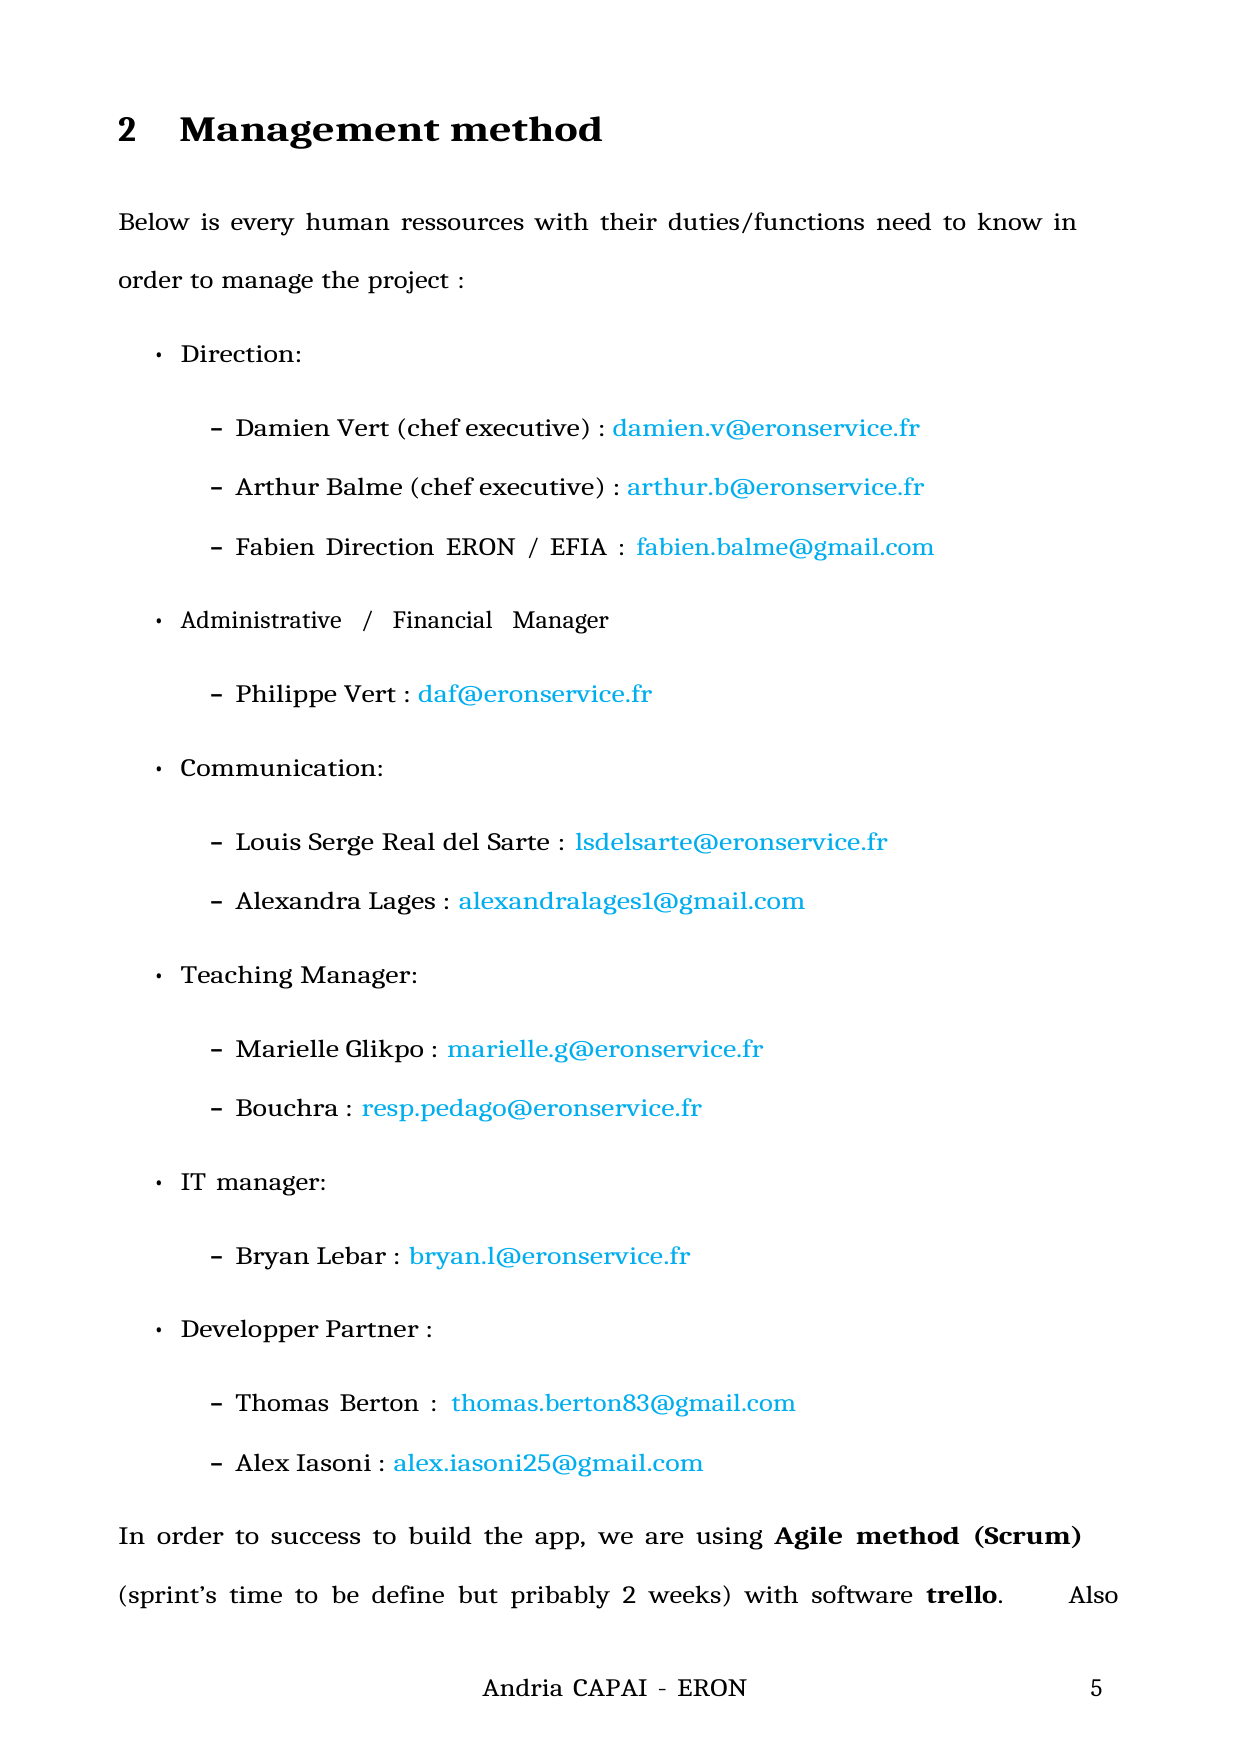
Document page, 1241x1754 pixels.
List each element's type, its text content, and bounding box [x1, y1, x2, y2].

subtitle Management method [118, 110, 1240, 151]
text (sprint’s time to be define but pribably 2 weeks) with software trello. Also [117, 1581, 1240, 1610]
list Damien Vert (chef executive) : damien.v@eronservice.fr [210, 414, 1240, 443]
list Alex Iasoni : alex.iasoni25@gmail.com [210, 1448, 1240, 1477]
list Arthur Balme (chef executive) : arthur.b@eronservice.fr [210, 473, 1240, 502]
list IT manager: [153, 1168, 1240, 1196]
list Marielle Glikpo : marielle.g@eronservice.fr [210, 1035, 1240, 1063]
list Administrative / Financial Manager [153, 606, 1240, 635]
list Philippe Vert : daf@eronservice.fr [210, 680, 1240, 709]
list Bryan Lebar : bryan.l@eronservice.fr [210, 1242, 1240, 1270]
list Thomas Berton : thomas.berton83@gmail.com [210, 1389, 1240, 1418]
list Communication: [153, 754, 1240, 783]
list Bouchra : resp.pedago@eronservice.fr [210, 1094, 1240, 1123]
list Developper Partner : [153, 1315, 1240, 1344]
list Teaching Manager: [153, 961, 1240, 990]
list Alexandra Lages : alexandralages1@gmail.com [210, 887, 1240, 916]
list Fabien Direction ERON / EFIA : fabien.balme@gmail.com [210, 532, 1240, 561]
text Below is every human ressources with their duties/functions need to know in order to manage the project : [118, 208, 1124, 295]
list Direction: [153, 340, 1240, 369]
text In order to success to build the app, we are using Agile method (Scrum) [118, 1522, 1240, 1551]
list Louis Serge Real del Sarte : lsdelsarte@eronservice.fr [210, 828, 1240, 857]
